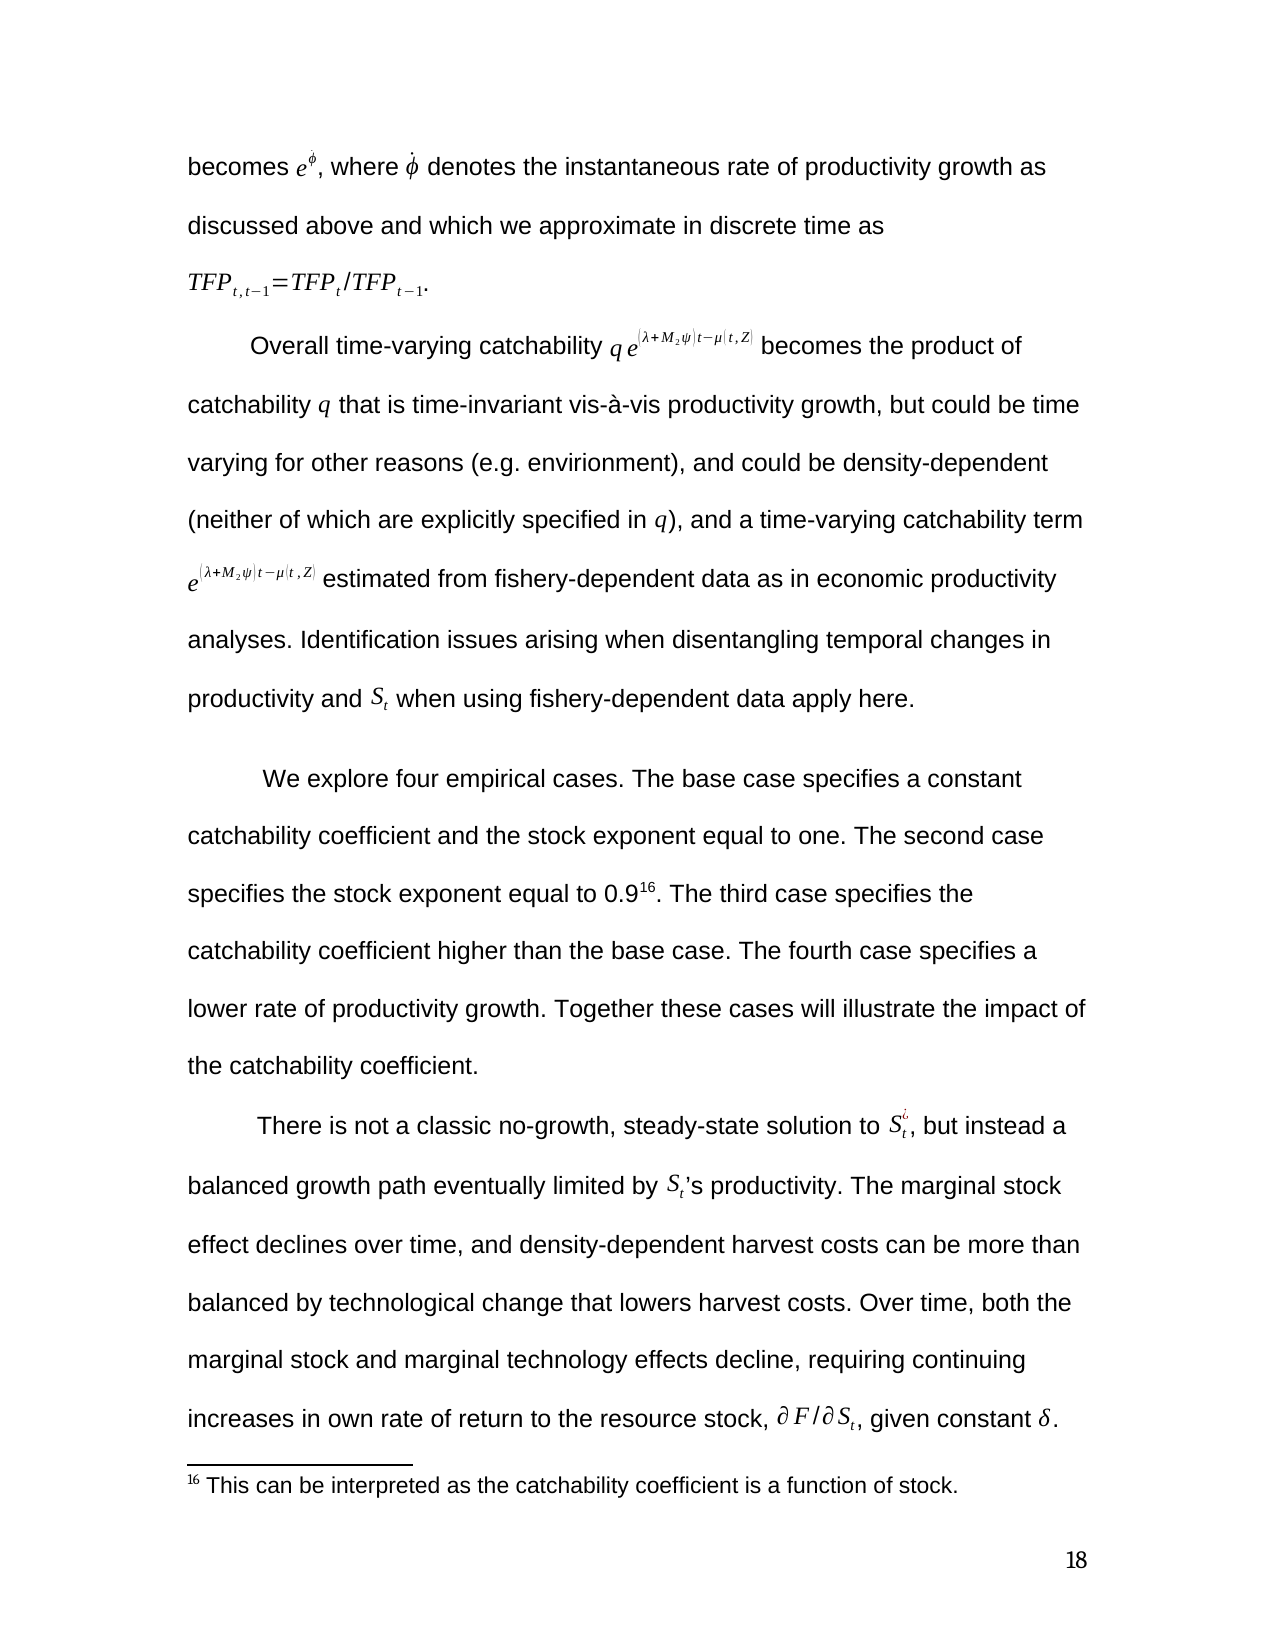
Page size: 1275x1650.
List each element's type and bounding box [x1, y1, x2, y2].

text [187, 764, 1087, 1434]
text [187, 150, 1087, 714]
